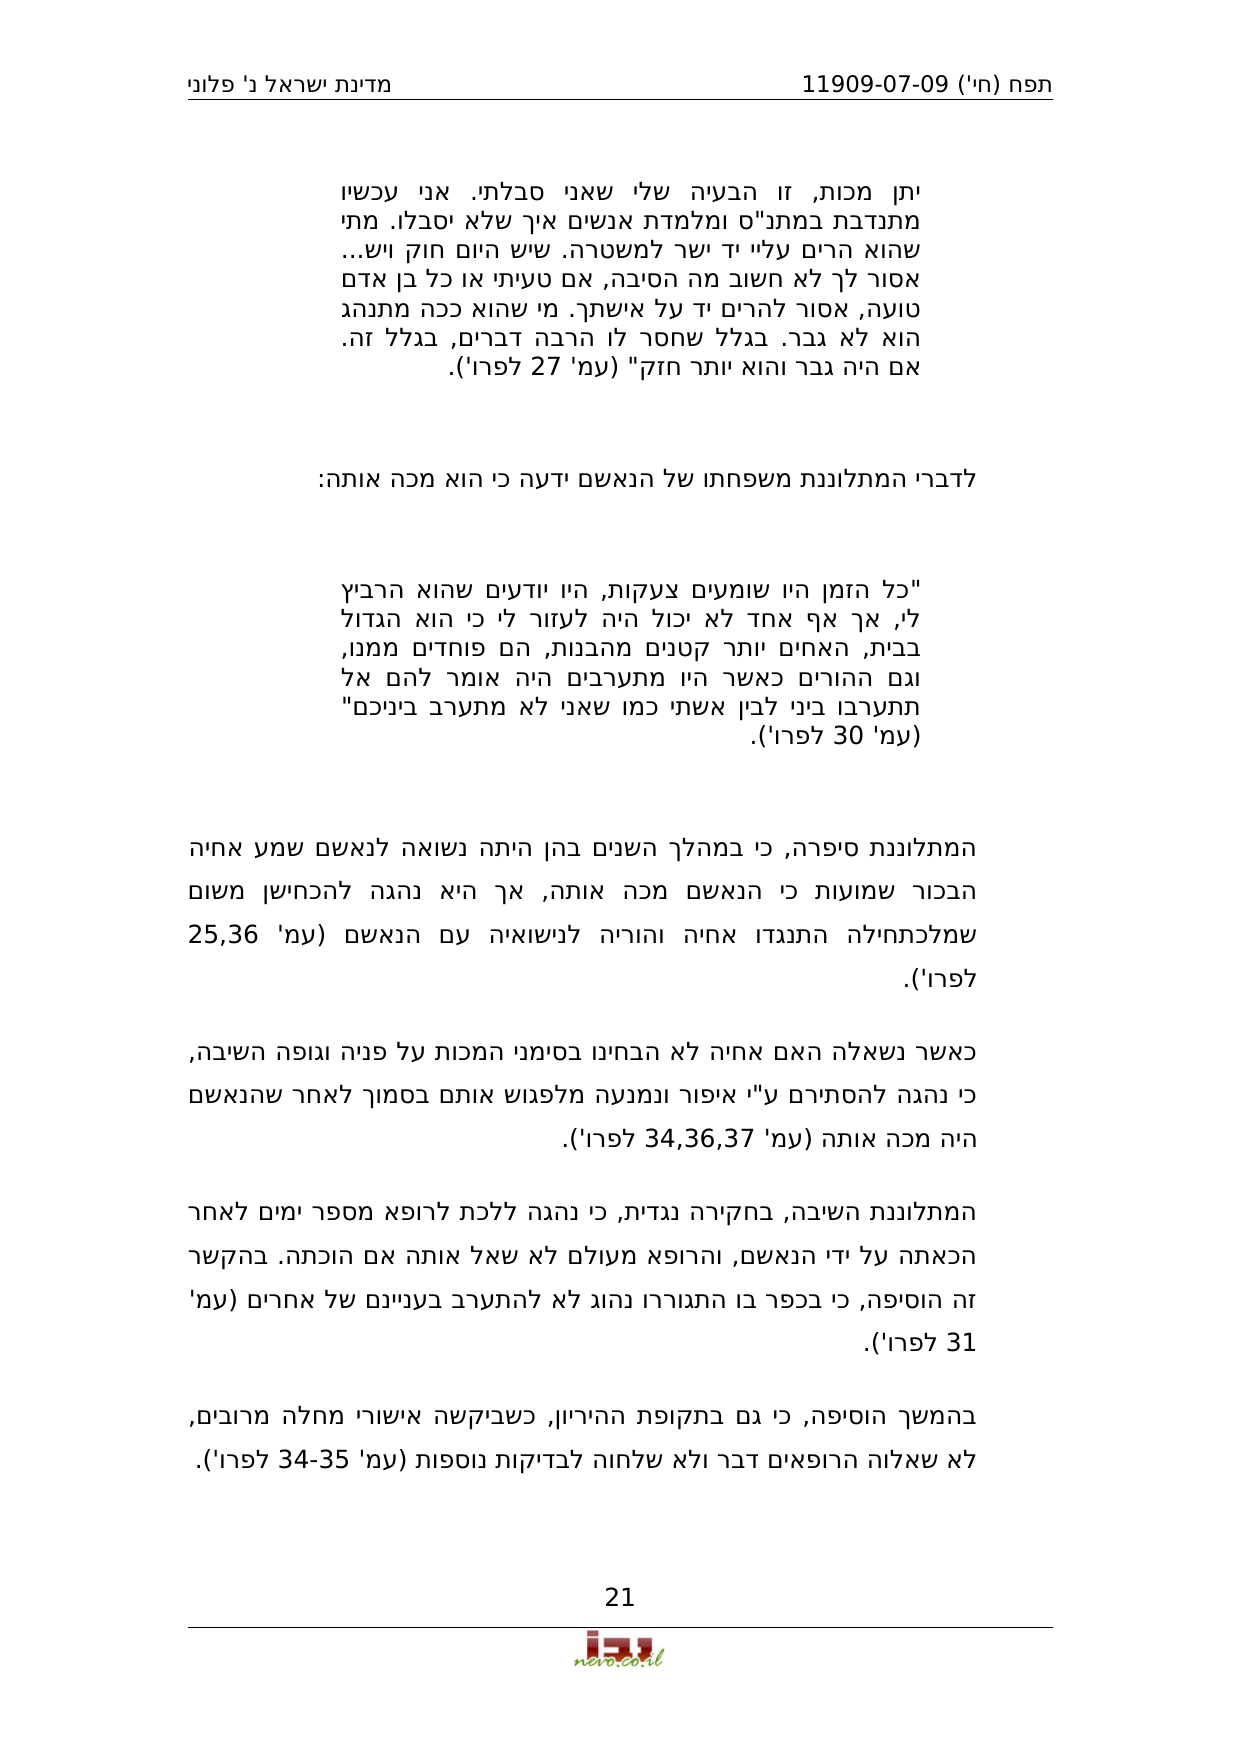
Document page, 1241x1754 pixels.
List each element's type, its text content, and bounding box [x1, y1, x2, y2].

text לדברי המתלוננת משפחתו של הנאשם ידעה כי הוא מכה אותה: [262, 464, 978, 493]
text כאשר נשאלה האם אחיה לא הבחינו בסימני המכות על פניה וגופה השיבה, כי נהגה להסתירם ע"י איפור ונמנעה מלפגוש אותם בסמוך לאחר שהנאשם היה מכה אותה (עמ' 34,36,37 לפרו'). [187, 1037, 978, 1154]
text המתלוננת השיבה, בחקירה נגדית, כי נהגה ללכת לרופא מספר ימים לאחר הכאתה על ידי הנאשם, והרופא מעולם לא שאל אותה אם הוכתה. בהקשר זה הוסיפה, כי בכפר בו התגוררו נהוג לא להתערב בעניינם של אחרים (עמ' 31 לפרו'). [187, 1197, 978, 1358]
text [340, 177, 921, 381]
text המתלוננת סיפרה, כי במהלך השנים בהן היתה נשואה לנאשם שמע אחיה הבכור שמועות כי הנאשם מכה אותה, אך היא נהגה להכחישן משום שמלכתחילה התנגדו אחיה והוריה לנישואיה עם הנאשם (עמ' 25,36 לפרו'). [187, 833, 978, 993]
text "כל הזמן היו שומעים צעקות, היו יודעים שהוא הרביץ לי, אך אף אחד לא יכול היה לעזור לי כי הוא הגדול בבית, האחים יותר קטנים מהבנות, הם פוחדים ממנו, וגם ההורים כאשר היו מתערבים היה אומר להם אל תתערבו ביני לבין אשתי כמו שאני לא מתערב ביניכם" (עמ' 30 לפרו'). [340, 575, 921, 750]
text בהמשך הוסיפה, כי גם בתקופת ההיריון, כשביקשה אישורי מחלה מרובים, לא שאלוה הרופאים דבר ולא שלחוה לבדיקות נוספות (עמ' 34-35 לפרו'). [187, 1402, 978, 1474]
picture [574, 1630, 666, 1668]
